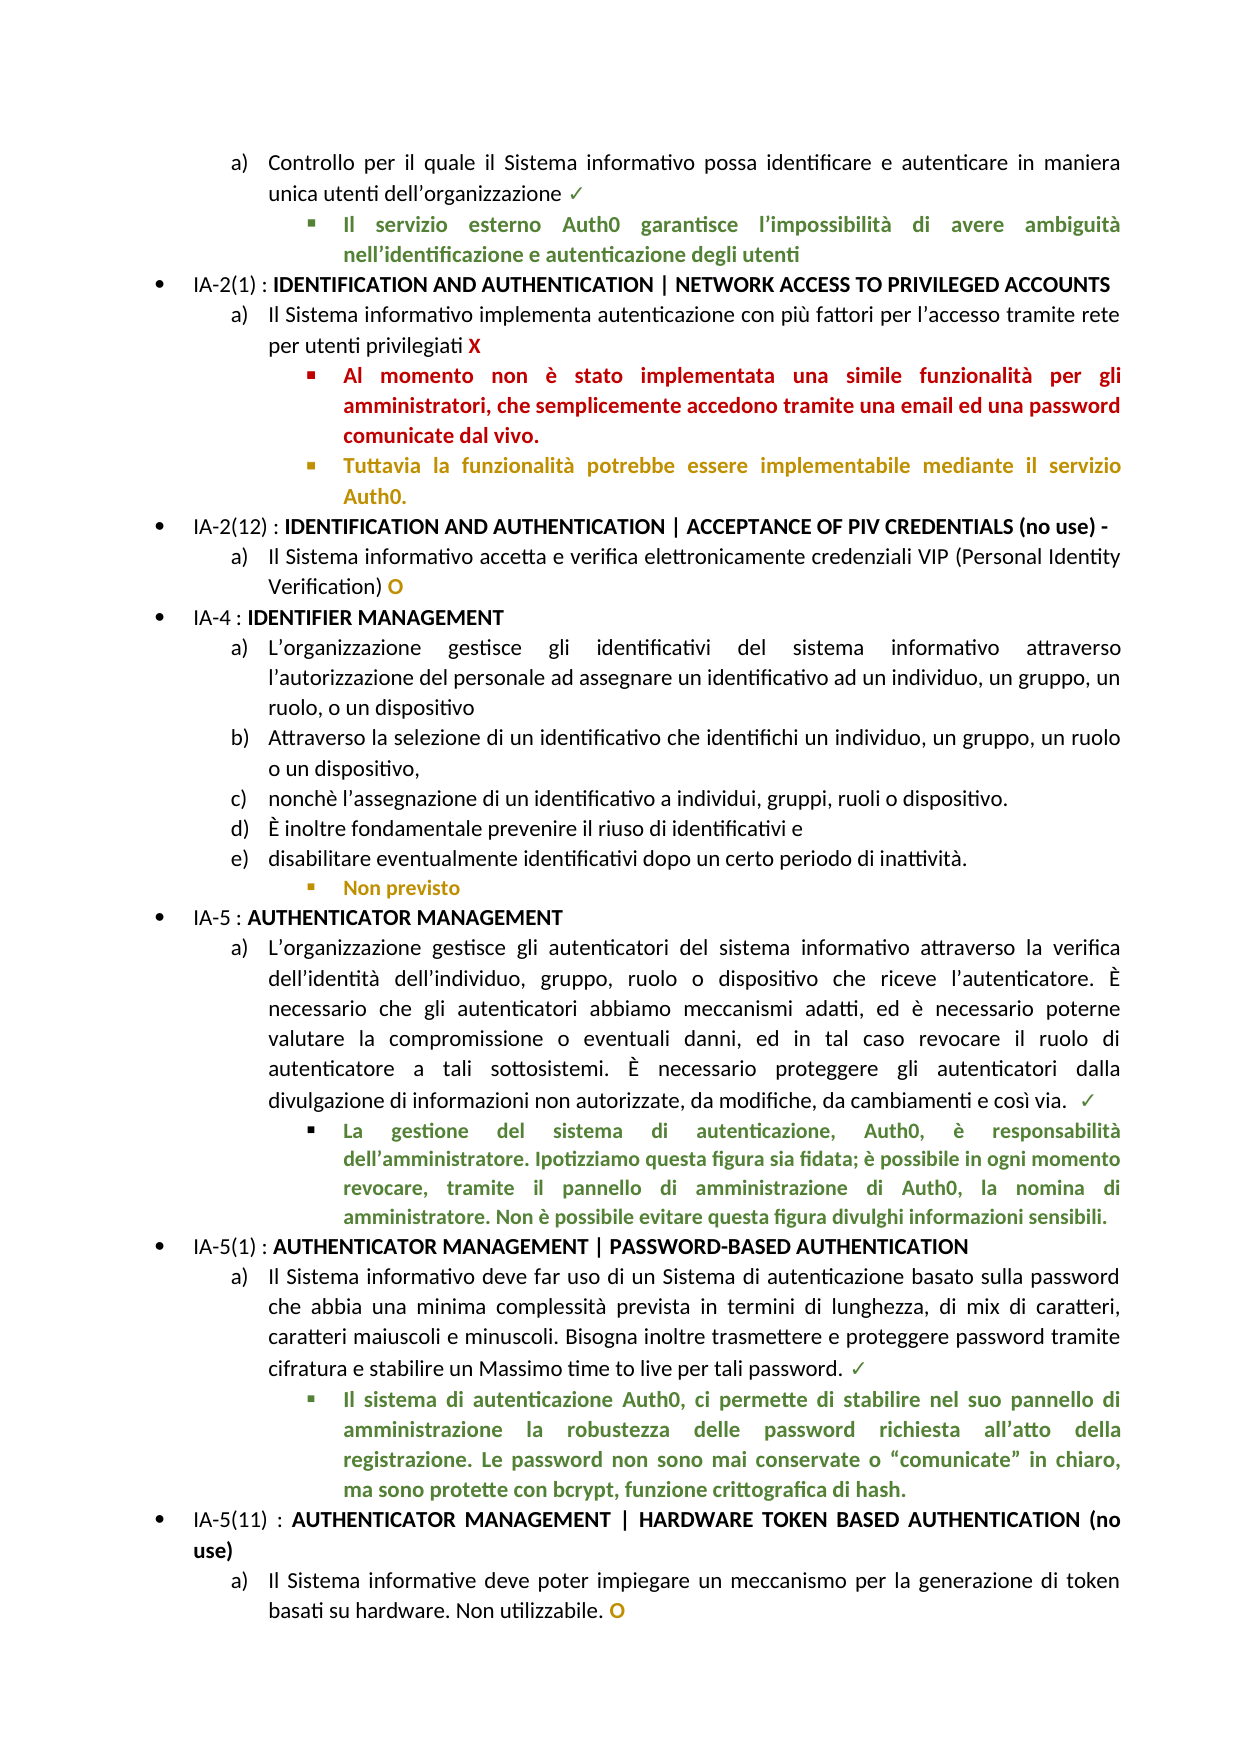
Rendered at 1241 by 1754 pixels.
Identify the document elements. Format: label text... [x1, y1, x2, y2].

list Controllo per il quale il Sistema informativo possa identificare e autenticare in maniera unica utenti dell’organizzazione ✓ [231, 148, 1122, 208]
list IA-5(11) : AUTHENTICATOR MANAGEMENT | HARDWARE TOKEN BASED AUTHENTICATION (no use) [156, 1506, 1122, 1564]
list IA-4 : IDENTIFIER MANAGEMENT [156, 603, 1122, 631]
list IA-5 : AUTHENTICATOR MANAGEMENT [156, 903, 1122, 931]
list Il Sistema informativo implementa autenticazione con più fattori per l’accesso tramite rete per utenti privilegiati X [231, 301, 1122, 359]
list Non previsto [306, 874, 1122, 901]
list IA-2(12) : IDENTIFICATION AND AUTHENTICATION | ACCEPTANCE OF PIV CREDENTIALS (no use) - [156, 512, 1122, 540]
list Il Sistema informative deve poter impiegare un meccanismo per la generazione di token basati su hardware. Non utilizzabile. O [231, 1566, 1122, 1624]
list Tuttavia la funzionalità potrebbe essere implementabile mediante il servizio Auth0. [306, 452, 1122, 510]
list L’organizzazione gestisce gli autenticatori del sistema informativo attraverso la verifica dell’identità dell’individuo, gruppo, ruolo o dispositivo che riceve l’autenticatore. È necessario che gli autenticatori abbiamo meccanismi adatti, ed è necessario poterne valutare la compromissione o eventuali danni, ed in tal caso revocare il ruolo di autenticatore a tali sottosistemi. È necessario proteggere gli autenticatori dalla divulgazione di informazioni non autorizzate, da modifiche, da cambiamenti e così via. ✓ [231, 933, 1122, 1114]
list IA-2(1) : IDENTIFICATION AND AUTHENTICATION | NETWORK ACCESS TO PRIVILEGED ACCOUNTS [156, 270, 1122, 298]
list nonchè l’assegnazione di un identificativo a individui, gruppi, ruoli o dispositivo. [231, 784, 1122, 812]
list Al momento non è stato implementata una simile funzionalità per gli amministratori, che semplicemente accedono tramite una email ed una password comunicate dal vivo. [306, 361, 1122, 449]
list Il servizio esterno Auth0 garantisce l’impossibilità di avere ambiguità nell’identificazione e autenticazione degli utenti [306, 210, 1122, 268]
list Il sistema di autenticazione Auth0, ci permette di stabilire nel suo pannello di amministrazione la robustezza delle password richiesta all’atto della registrazione. Le password non sono mai conservate o “comunicate” in chiaro, ma sono protette con bcrypt, funzione crittografica di hash. [306, 1385, 1122, 1503]
list Il Sistema informativo accetta e verifica elettronicamente credenziali VIP (Personal Identity Verification) O [231, 542, 1122, 601]
list IA-5(1) : AUTHENTICATOR MANAGEMENT | PASSWORD-BASED AUTHENTICATION [156, 1232, 1122, 1260]
list L’organizzazione gestisce gli identificativi del sistema informativo attraverso l’autorizzazione del personale ad assegnare un identificativo ad un individuo, un gruppo, un ruolo, o un dispositivo [231, 633, 1122, 721]
list Attraverso la selezione di un identificativo che identifichi un individuo, un gruppo, un ruolo o un dispositivo, [231, 723, 1122, 782]
list disabilitare eventualmente identificativi dopo un certo periodo di inattività. [231, 844, 1122, 872]
list La gestione del sistema di autenticazione, Auth0, è responsabilità dell’amministratore. Ipotizziamo questa figura sia fidata; è possibile in ogni momento revocare, tramite il pannello di amministrazione di Auth0, la nomina di amministratore. Non è possibile evitare questa figura divulghi informazioni sensibili. [306, 1117, 1122, 1230]
list È inoltre fondamentale prevenire il riuso di identificativi e [231, 814, 1122, 842]
